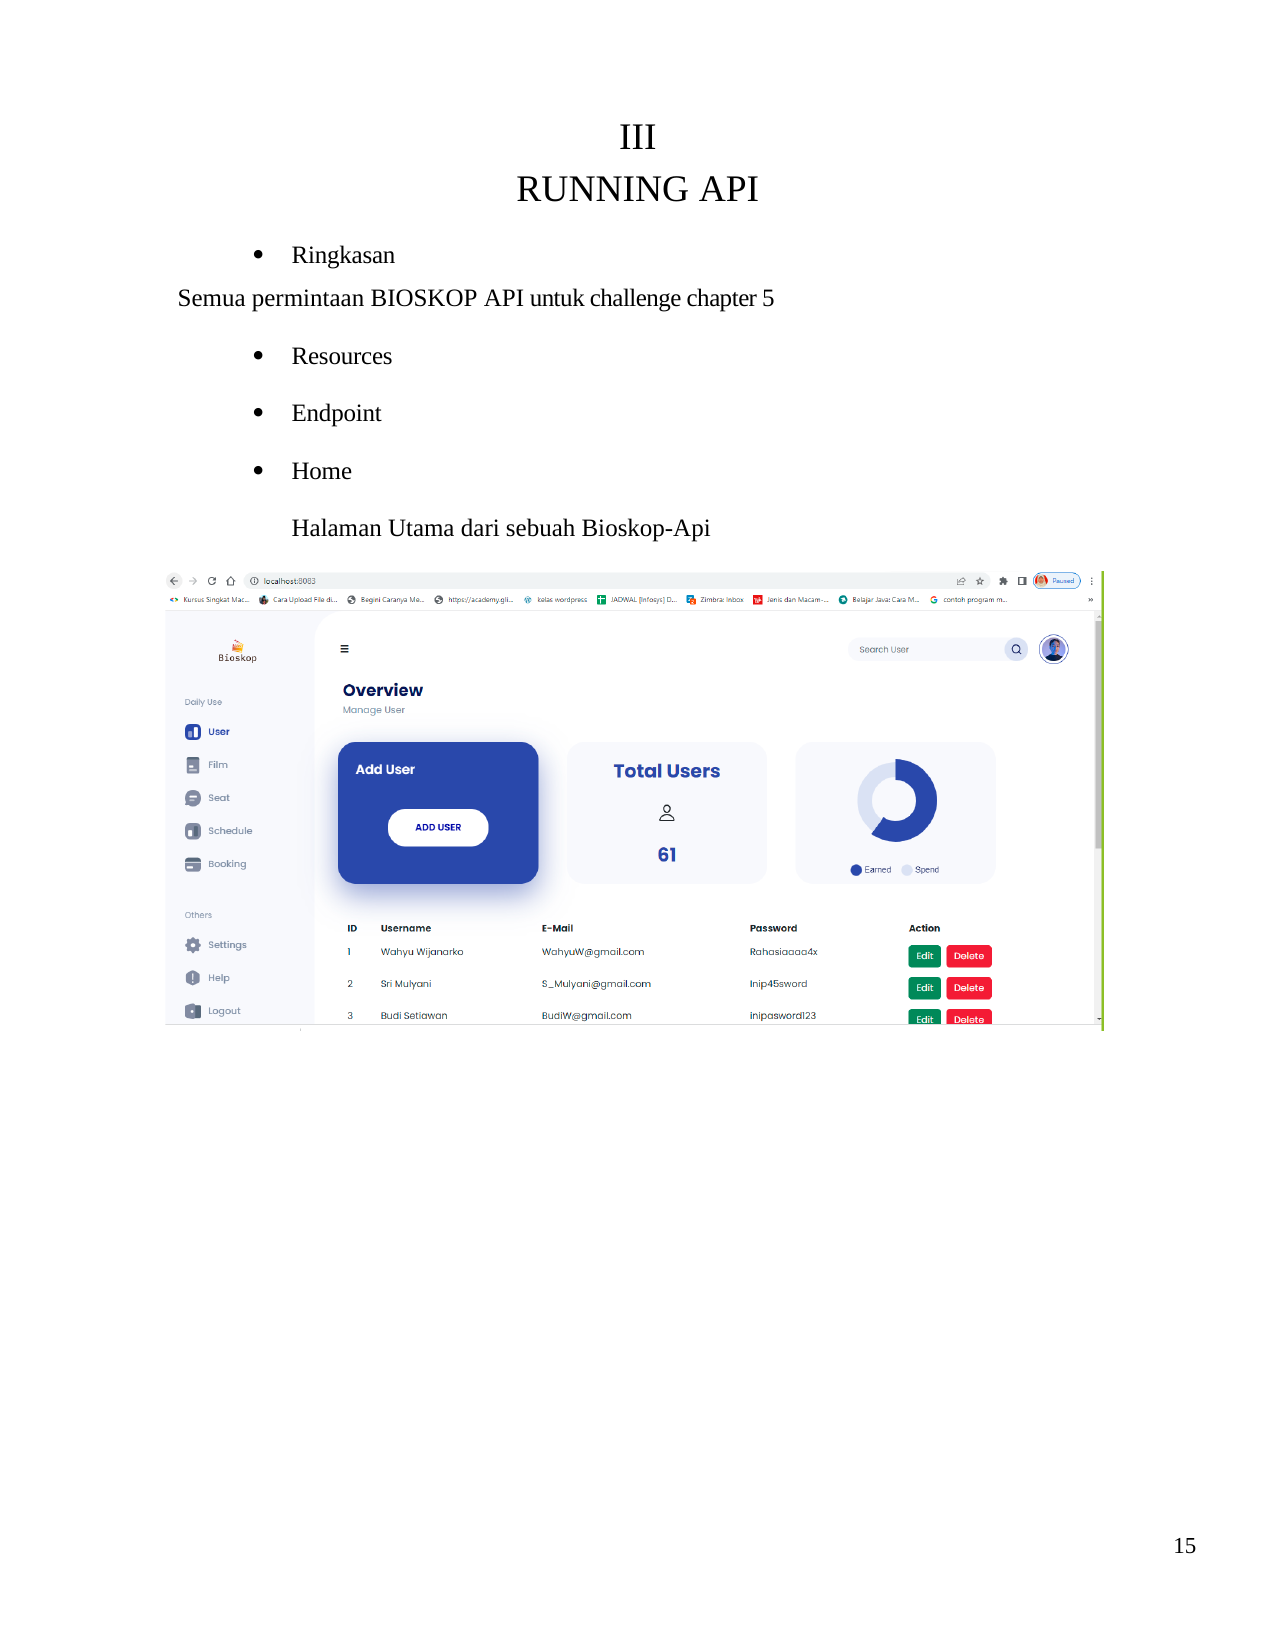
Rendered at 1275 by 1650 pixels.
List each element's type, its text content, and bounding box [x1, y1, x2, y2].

list Resources [254, 341, 1151, 370]
text Semua permintaan BIOSKOP API untuk challenge chapter 5 [177, 283, 1151, 312]
subtitle RUNNING API [339, 166, 936, 209]
list Endpoint [254, 398, 1151, 427]
subtitle III [339, 114, 936, 158]
picture [165, 571, 1104, 1031]
text Halaman Utama dari sebuah Bioskop-Api [291, 513, 1151, 542]
list Home [254, 456, 1151, 485]
list Ringkasan [254, 240, 1196, 269]
